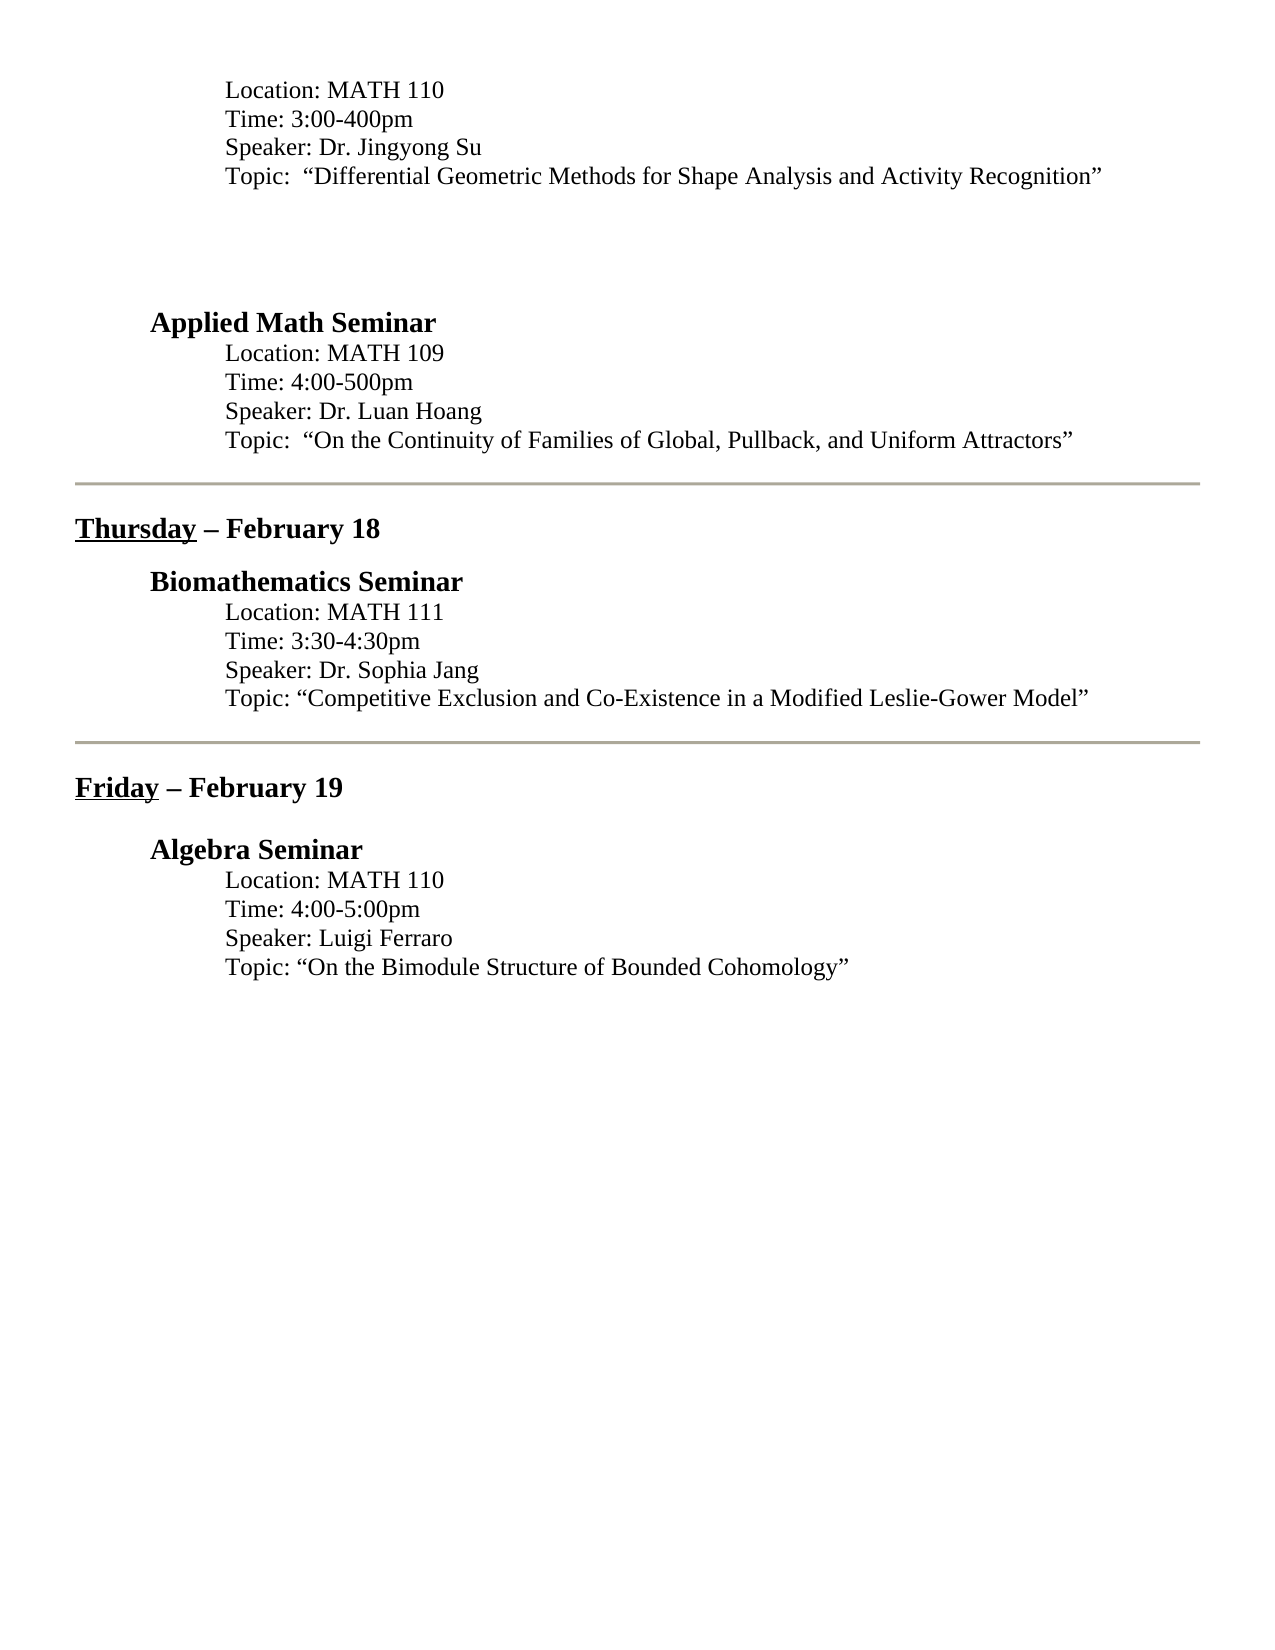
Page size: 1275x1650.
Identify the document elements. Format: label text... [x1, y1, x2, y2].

text Location: MATH 110 [150, 75, 1200, 104]
text Topic: “On the Continuity of Families of Global, Pullback, and Uniform Attractors” [225, 425, 1200, 453]
text Applied Math Seminar [75, 305, 1200, 338]
text Speaker: Dr. Sophia Jang [75, 655, 1200, 683]
text Time: 4:00-500pm [75, 367, 1200, 396]
text Time: 3:30-4:30pm [75, 626, 1200, 655]
text Thursday – February 18 [75, 511, 1200, 544]
text Topic: “Differential Geometric Methods for Shape Analysis and Activity Recognition” [225, 161, 1200, 190]
text Speaker: Dr. Luan Hoang [75, 396, 1200, 425]
text Friday – February 19 [75, 770, 1200, 803]
text Location: MATH 110 [150, 866, 1200, 894]
text Topic: “On the Bimodule Structure of Bounded Cohomology” [225, 952, 1200, 981]
text Time: 3:00-400pm [75, 104, 1200, 132]
text Topic: “Competitive Exclusion and Co-Existence in a Modified Leslie-Gower Model” [225, 683, 1200, 712]
text Location: MATH 111 [150, 597, 1200, 626]
text Speaker: Dr. Jingyong Su [75, 132, 1200, 161]
text Location: MATH 109 [150, 338, 1200, 367]
text Algebra Seminar [75, 832, 1200, 866]
text Speaker: Luigi Ferraro [75, 923, 1200, 952]
text Time: 4:00-5:00pm [75, 894, 1200, 923]
text Biomathematics Seminar [75, 564, 1200, 597]
